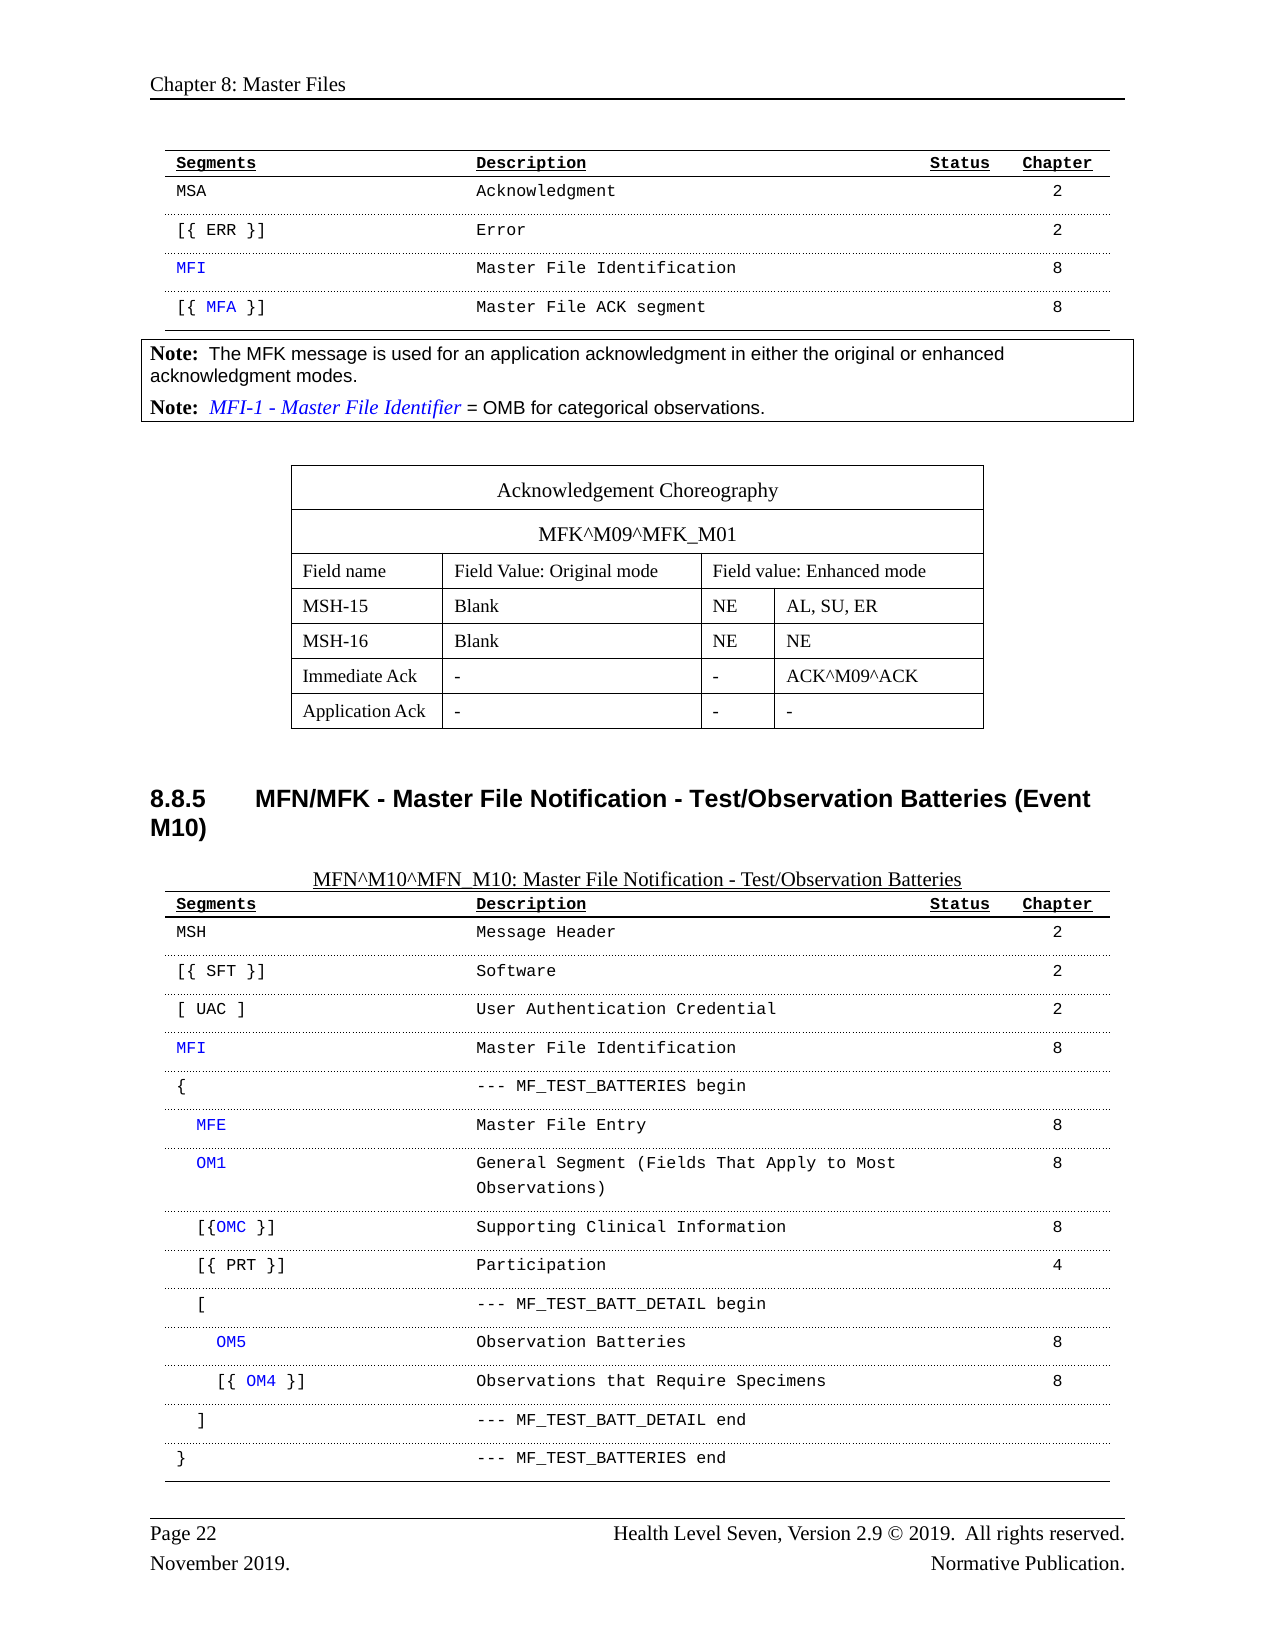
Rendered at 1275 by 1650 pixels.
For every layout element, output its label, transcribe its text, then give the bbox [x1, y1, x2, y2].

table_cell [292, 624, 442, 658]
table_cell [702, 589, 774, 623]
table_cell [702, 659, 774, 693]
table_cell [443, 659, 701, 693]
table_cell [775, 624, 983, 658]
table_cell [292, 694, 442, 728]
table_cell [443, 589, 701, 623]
subtitle MFN/MFK - Master File Notification - Test/Observation Batteries (Event M10) [150, 784, 1125, 842]
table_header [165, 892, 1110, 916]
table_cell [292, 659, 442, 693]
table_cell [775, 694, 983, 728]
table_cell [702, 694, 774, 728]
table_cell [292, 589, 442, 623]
text Note: The MFK message is used for an application acknowledgment in either the original or enhanced acknowledgment modes. [142, 340, 1133, 387]
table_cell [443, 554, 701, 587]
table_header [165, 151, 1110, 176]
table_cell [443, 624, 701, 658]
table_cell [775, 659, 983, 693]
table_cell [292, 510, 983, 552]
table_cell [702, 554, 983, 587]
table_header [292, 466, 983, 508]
text Note: MFI-1 - Master File Identifier = OMB for categorical observations. [142, 393, 1133, 421]
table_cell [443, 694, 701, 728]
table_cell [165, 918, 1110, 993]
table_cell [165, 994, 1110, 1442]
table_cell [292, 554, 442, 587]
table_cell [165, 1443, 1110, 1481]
text MFN^M10^MFN_M10: Master File Notification - Test/Observation Batteries [150, 867, 1125, 891]
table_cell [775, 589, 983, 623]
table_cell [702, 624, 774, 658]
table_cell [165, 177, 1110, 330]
